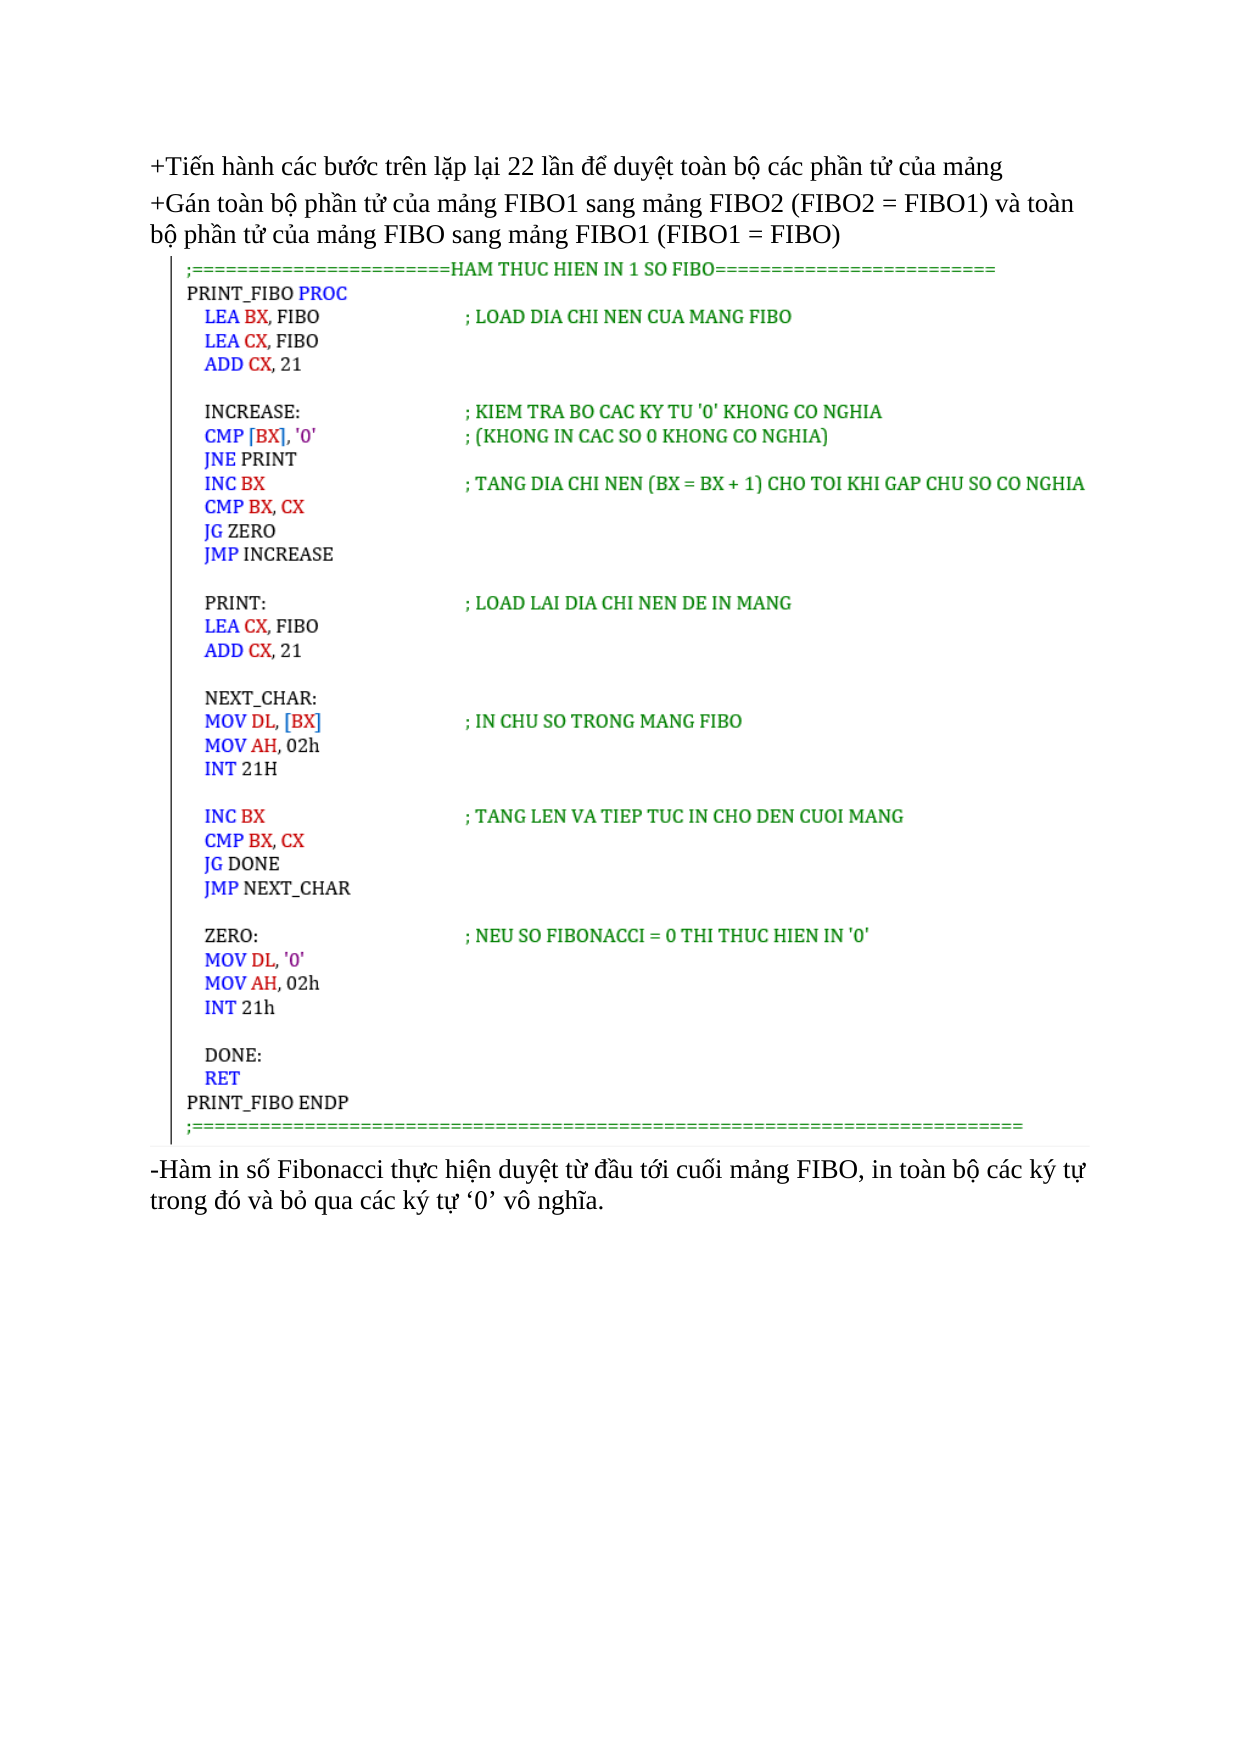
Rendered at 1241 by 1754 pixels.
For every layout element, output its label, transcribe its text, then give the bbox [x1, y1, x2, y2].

text +Gán toàn bộ phần tử của mảng FIBO1 sang mảng FIBO2 (FIBO2 = FIBO1) và toàn bộ phần tử của mảng FIBO sang mảng FIBO1 (FIBO1 = FIBO) [150, 187, 1089, 250]
text -Hàm in số Fibonacci thực hiện duyệt từ đầu tới cuối mảng FIBO, in toàn bộ các ký tự trong đó và bỏ qua các ký tự ‘0’ vô nghĩa. [150, 1153, 1089, 1215]
picture [150, 256, 1090, 1147]
text +Tiến hành các bước trên lặp lại 22 lần để duyệt toàn bộ các phần tử của mảng [150, 150, 1089, 181]
